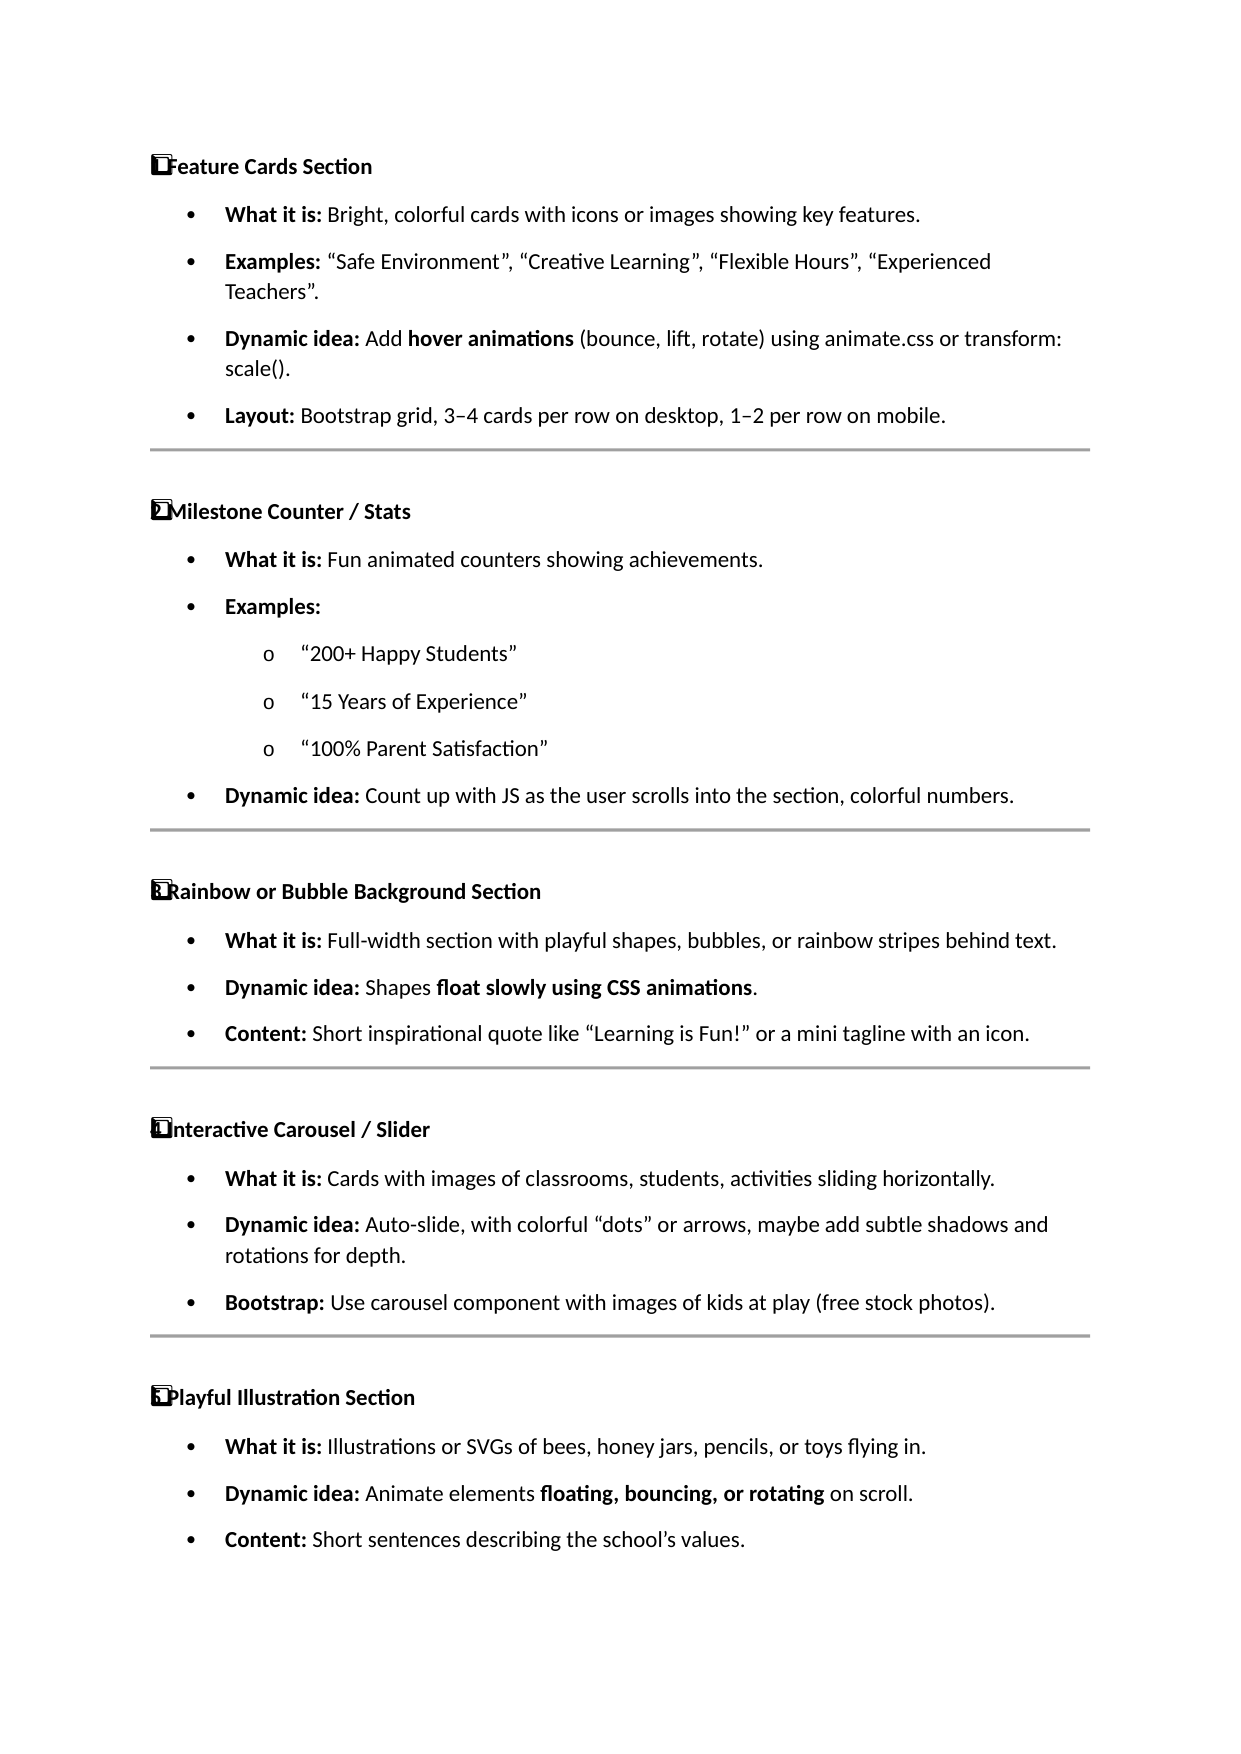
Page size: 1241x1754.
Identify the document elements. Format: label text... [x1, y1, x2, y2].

list “200+ Happy Students” [262, 639, 1090, 668]
text 3️⃣ Rainbow or Bubble Background Section [150, 875, 1090, 907]
list Layout: Bootstrap grid, 3–4 cards per row on desktop, 1–2 per row on mobile. [187, 401, 1090, 429]
list What it is: Fun animated counters showing achievements. [187, 546, 1090, 574]
list What it is: Full-width section with playful shapes, bubbles, or rainbow stripes behind text. [187, 926, 1090, 954]
list What it is: Cards with images of classrooms, students, activities sliding horizontally. [187, 1164, 1090, 1192]
list Examples: “Safe Environment”, “Creative Learning”, “Flexible Hours”, “Experienced Teachers”. [187, 247, 1090, 306]
list What it is: Bright, colorful cards with icons or images showing key features. [187, 200, 1090, 228]
list Content: Short inspirational quote like “Learning is Fun!” or a mini tagline with an icon. [187, 1019, 1090, 1047]
list Examples: [187, 592, 1090, 621]
text 4️⃣ Interactive Carousel / Slider [150, 1113, 1090, 1144]
list Dynamic idea: Auto-slide, with colorful “dots” or arrows, maybe add subtle shadows and rotations for depth. [187, 1211, 1090, 1269]
list “15 Years of Experience” [262, 687, 1090, 715]
list Bootstrap: Use carousel component with images of kids at play (free stock photos). [187, 1288, 1090, 1316]
list Content: Short sentences describing the school’s values. [187, 1526, 1090, 1553]
list Dynamic idea: Shapes float slowly using CSS animations. [187, 973, 1090, 1001]
text 2️⃣ Milestone Counter / Stats [150, 495, 1090, 526]
list Dynamic idea: Animate elements floating, bouncing, or rotating on scroll. [187, 1479, 1090, 1507]
list What it is: Illustrations or SVGs of bees, honey jars, pencils, or toys flying in. [187, 1432, 1090, 1460]
text 1️⃣ Feature Cards Section [150, 150, 1090, 181]
list Dynamic idea: Count up with JS as the user scrolls into the section, colorful numbers. [187, 782, 1090, 809]
list Dynamic idea: Add hover animations (bounce, lift, rotate) using animate.css or transform: scale(). [187, 324, 1090, 383]
list “100% Parent Satisfaction” [262, 734, 1090, 763]
text 5️⃣ Playful Illustration Section [150, 1381, 1090, 1413]
